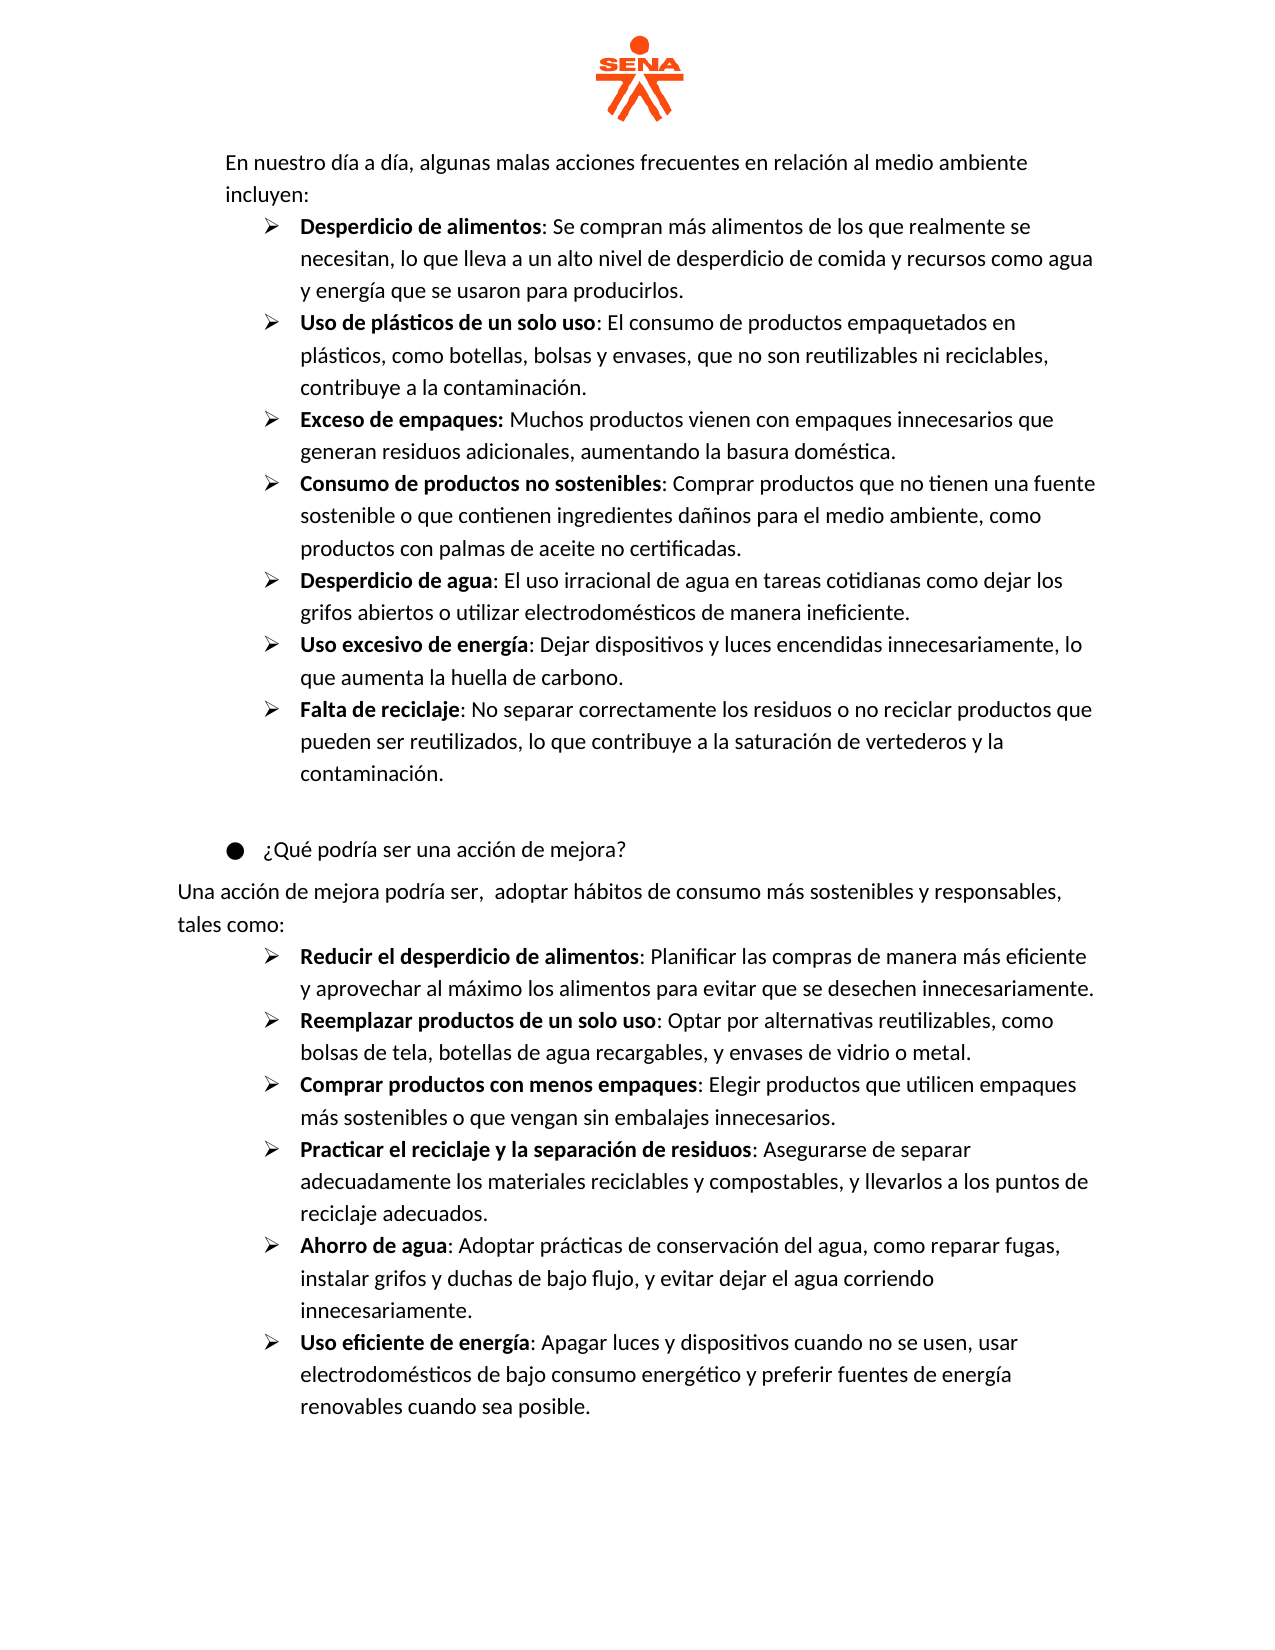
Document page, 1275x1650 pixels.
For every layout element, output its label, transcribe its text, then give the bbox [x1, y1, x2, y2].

list Uso excesivo de energía: Dejar dispositivos y luces encendidas innecesariamente, lo que aumenta la huella de carbono. [263, 630, 1098, 691]
list ¿Qué podría ser una acción de mejora? [225, 823, 1098, 871]
list Uso eficiente de energía: Apagar luces y dispositivos cuando no se usen, usar electrodomésticos de bajo consumo energético y preferir fuentes de energía renovables cuando sea posible. [263, 1328, 1098, 1421]
list Uso de plásticos de un solo uso: El consumo de productos empaquetados en plásticos, como botellas, bolsas y envases, que no son reutilizables ni reciclables, contribuye a la contaminación. [263, 308, 1098, 401]
list Desperdicio de agua: El uso irracional de agua en tareas cotidianas como dejar los grifos abiertos o utilizar electrodomésticos de manera ineficiente. [263, 566, 1098, 626]
text En nuestro día a día, algunas malas acciones frecuentes en relación al medio ambiente incluyen: [225, 148, 1098, 208]
list Practicar el reciclaje y la separación de residuos: Asegurarse de separar adecuadamente los materiales reciclables y compostables, y llevarlos a los puntos de reciclaje adecuados. [263, 1135, 1098, 1227]
text Una acción de mejora podría ser, adoptar hábitos de consumo más sostenibles y responsables, tales como: [177, 877, 1098, 938]
picture [585, 32, 690, 126]
list Comprar productos con menos empaques: Elegir productos que utilicen empaques más sostenibles o que vengan sin embalajes innecesarios. [263, 1071, 1098, 1131]
list Desperdicio de alimentos: Se compran más alimentos de los que realmente se necesitan, lo que lleva a un alto nivel de desperdicio de comida y recursos como agua y energía que se usaron para producirlos. [263, 212, 1098, 304]
list Reemplazar productos de un solo uso: Optar por alternativas reutilizables, como bolsas de tela, botellas de agua recargables, y envases de vidrio o metal. [263, 1006, 1098, 1066]
list Exceso de empaques: Muchos productos vienen con empaques innecesarios que generan residuos adicionales, aumentando la basura doméstica. [263, 405, 1098, 465]
list Reducir el desperdicio de alimentos: Planificar las compras de manera más eficiente y aprovechar al máximo los alimentos para evitar que se desechen innecesariamente. [263, 942, 1098, 1002]
list Falta de reciclaje: No separar correctamente los residuos o no reciclar productos que pueden ser reutilizados, lo que contribuye a la saturación de vertederos y la contaminación. [263, 695, 1098, 787]
list Ahorro de agua: Adoptar prácticas de conservación del agua, como reparar fugas, instalar grifos y duchas de bajo flujo, y evitar dejar el agua corriendo innecesariamente. [263, 1232, 1098, 1324]
list Consumo de productos no sostenibles: Comprar productos que no tienen una fuente sostenible o que contienen ingredientes dañinos para el medio ambiente, como productos con palmas de aceite no certificadas. [263, 469, 1098, 562]
